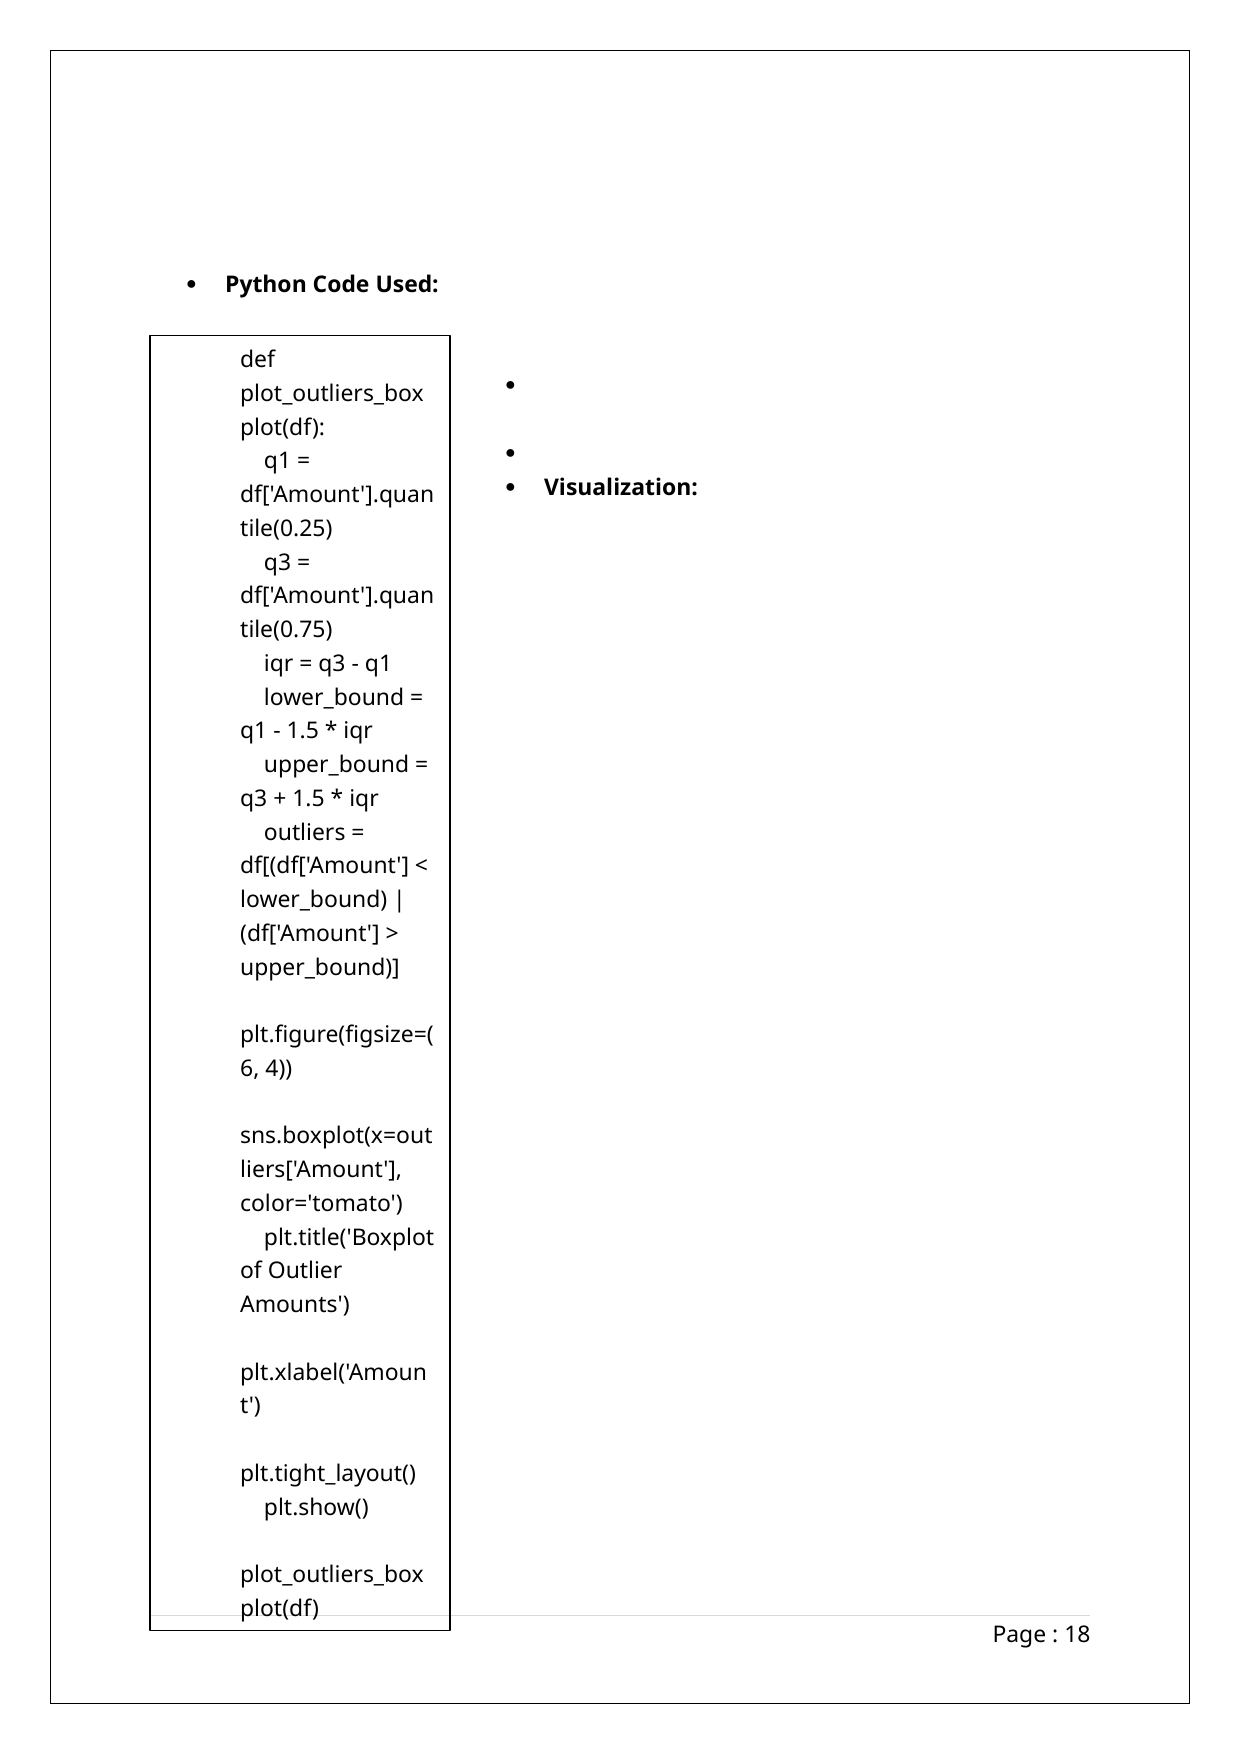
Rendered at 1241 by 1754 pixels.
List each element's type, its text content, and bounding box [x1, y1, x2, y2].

list Visualization: [187, 470, 449, 502]
list Python Code Used: [187, 268, 1090, 299]
list Visualization: [451, 470, 1090, 502]
